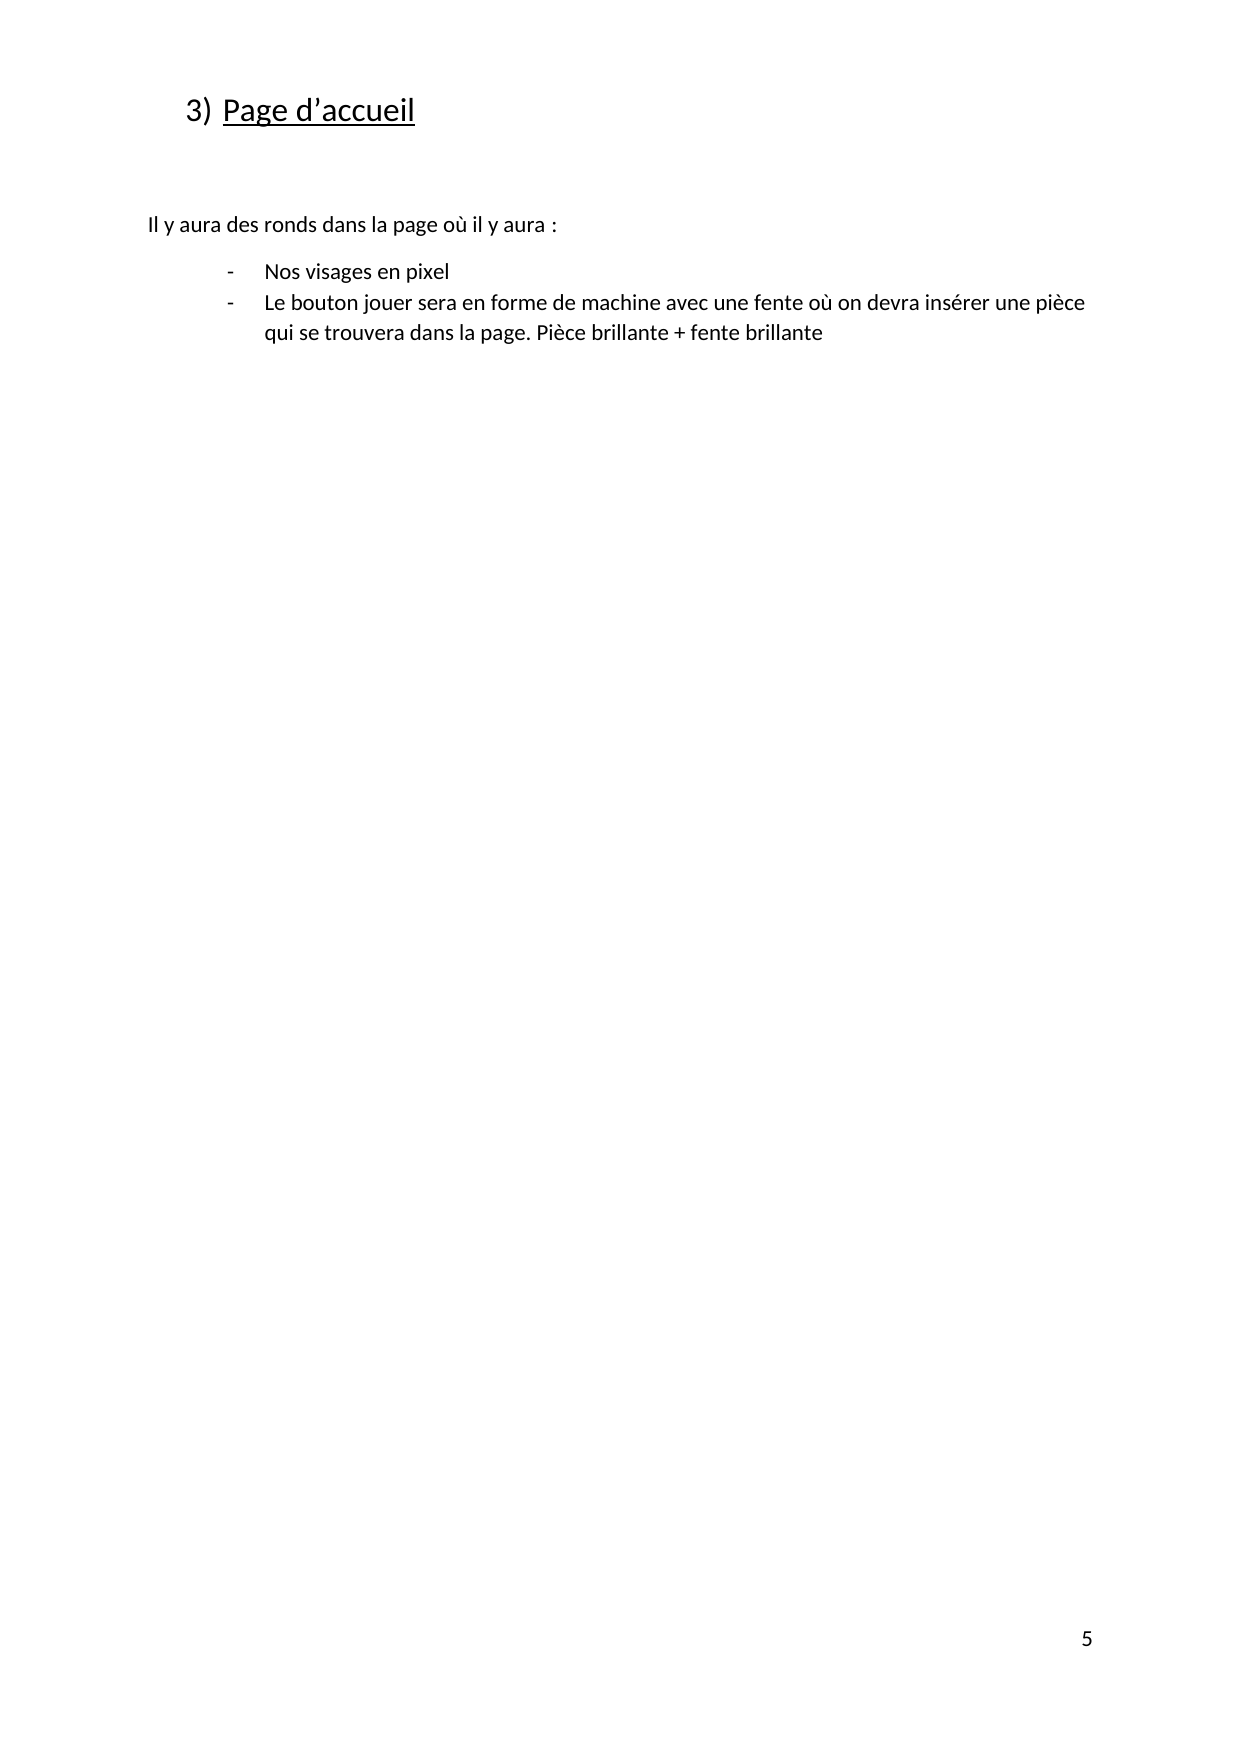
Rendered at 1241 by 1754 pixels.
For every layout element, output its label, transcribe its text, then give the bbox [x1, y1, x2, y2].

list Le bouton jouer sera en forme de machine avec une fente où on devra insérer une pièce qui se trouvera dans la page. Pièce brillante + fente brillante [227, 288, 1093, 346]
list Page d’accueil [185, 89, 1093, 130]
text Il y aura des ronds dans la page où il y aura : [148, 211, 1093, 239]
list Nos visages en pixel [227, 257, 1093, 286]
